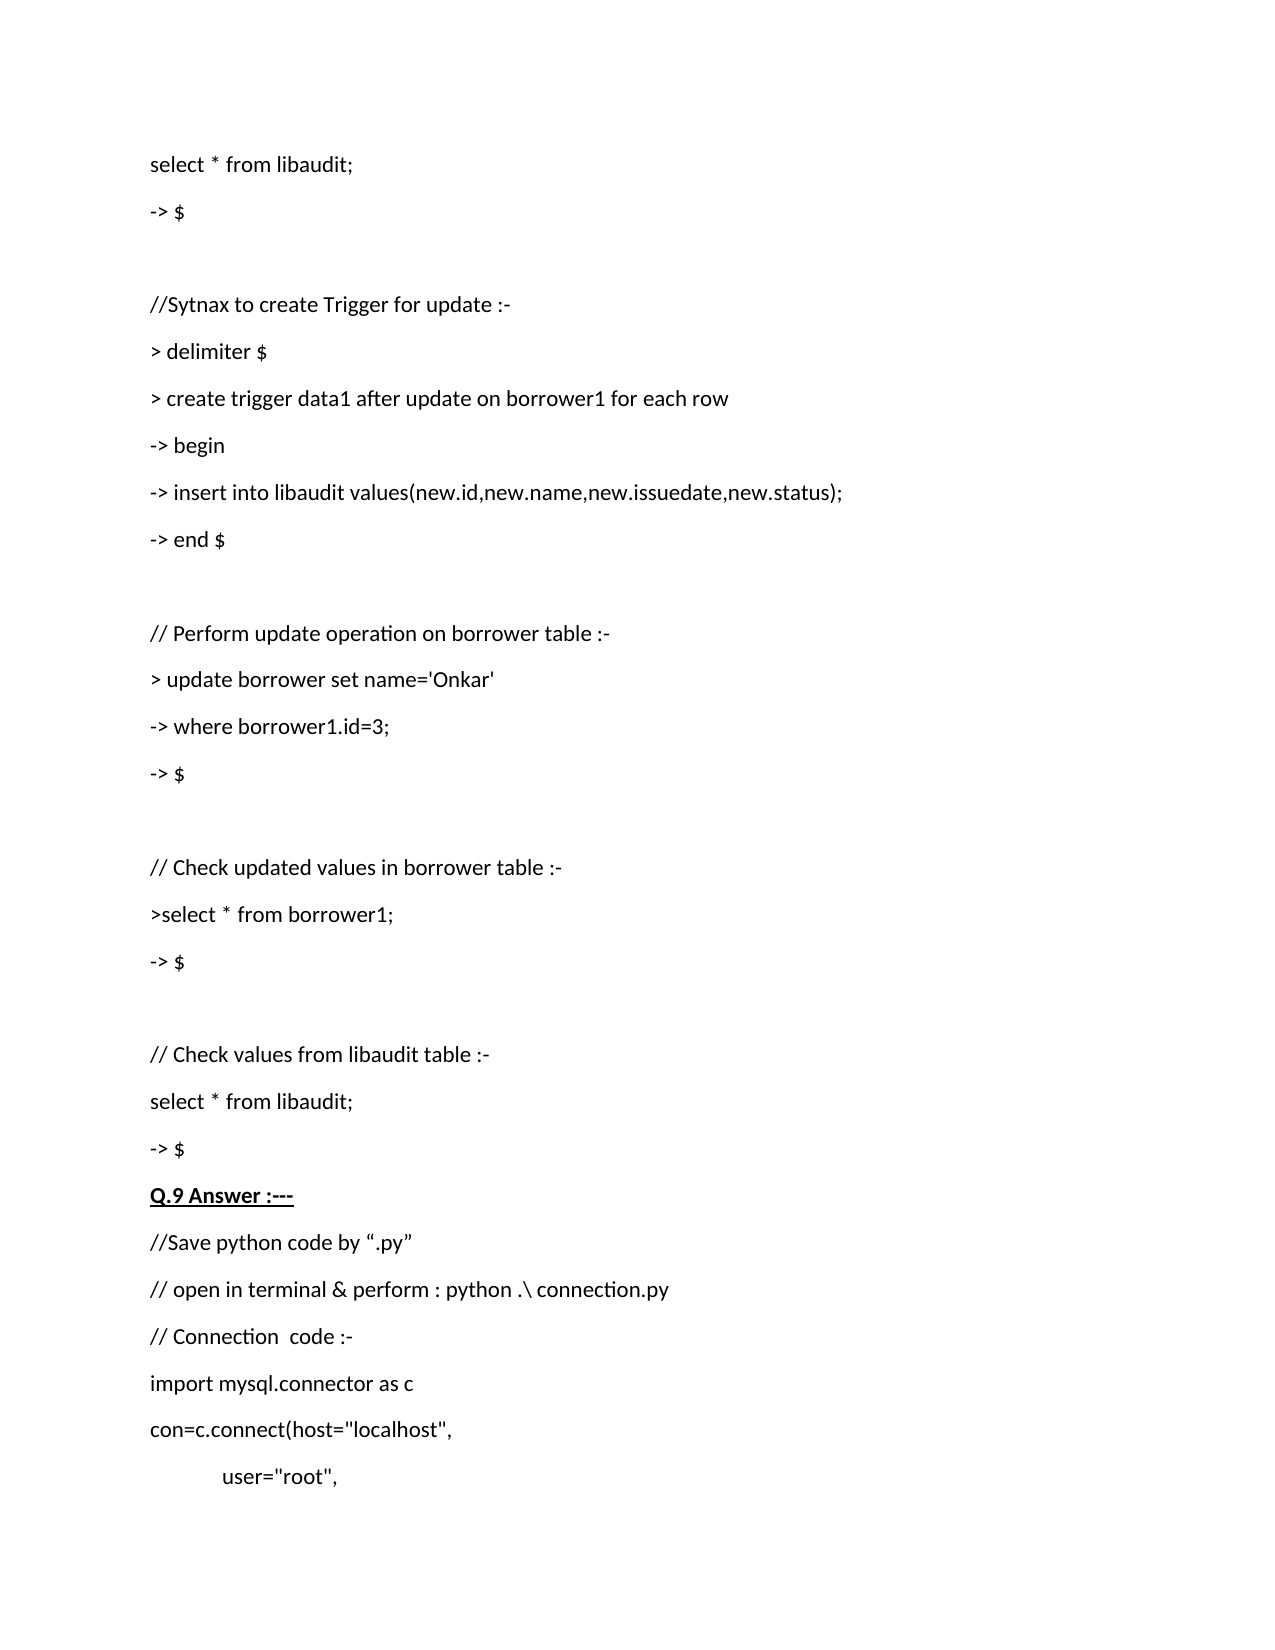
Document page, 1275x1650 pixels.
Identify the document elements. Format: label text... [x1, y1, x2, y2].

text -> $ [150, 759, 1125, 787]
text con=c.connect(host="localhost", [150, 1416, 1125, 1444]
text select * from libaudit; [150, 1087, 1125, 1116]
text //Sytnax to create Trigger for update :- [150, 291, 1125, 319]
text -> $ [150, 1134, 1125, 1162]
text // Check updated values in borrower table :- [150, 853, 1125, 881]
text -> where borrower1.id=3; [150, 712, 1125, 741]
text > delimiter $ [150, 337, 1125, 366]
text // Connection code :- [150, 1322, 1125, 1350]
text > update borrower set name='Onkar' [150, 666, 1125, 694]
text // Check values from libaudit table :- [150, 1041, 1125, 1069]
text select * from libaudit; [150, 150, 1125, 178]
text // Perform update operation on borrower table :- [150, 619, 1125, 647]
text user="root", [150, 1462, 1125, 1491]
text >select * from borrower1; [150, 900, 1125, 928]
text import mysql.connector as c [150, 1369, 1125, 1397]
text //Save python code by “.py” [150, 1228, 1125, 1256]
text // open in terminal & perform : python .\ connection.py [150, 1275, 1125, 1303]
text Q.9 Answer :--- [150, 1181, 1125, 1209]
text -> begin [150, 431, 1125, 459]
text -> $ [150, 947, 1125, 975]
text > create trigger data1 after update on borrower1 for each row [150, 384, 1125, 412]
text -> end $ [150, 525, 1125, 553]
text -> insert into libaudit values(new.id,new.name,new.issuedate,new.status); [150, 478, 1125, 506]
text -> $ [150, 197, 1125, 225]
